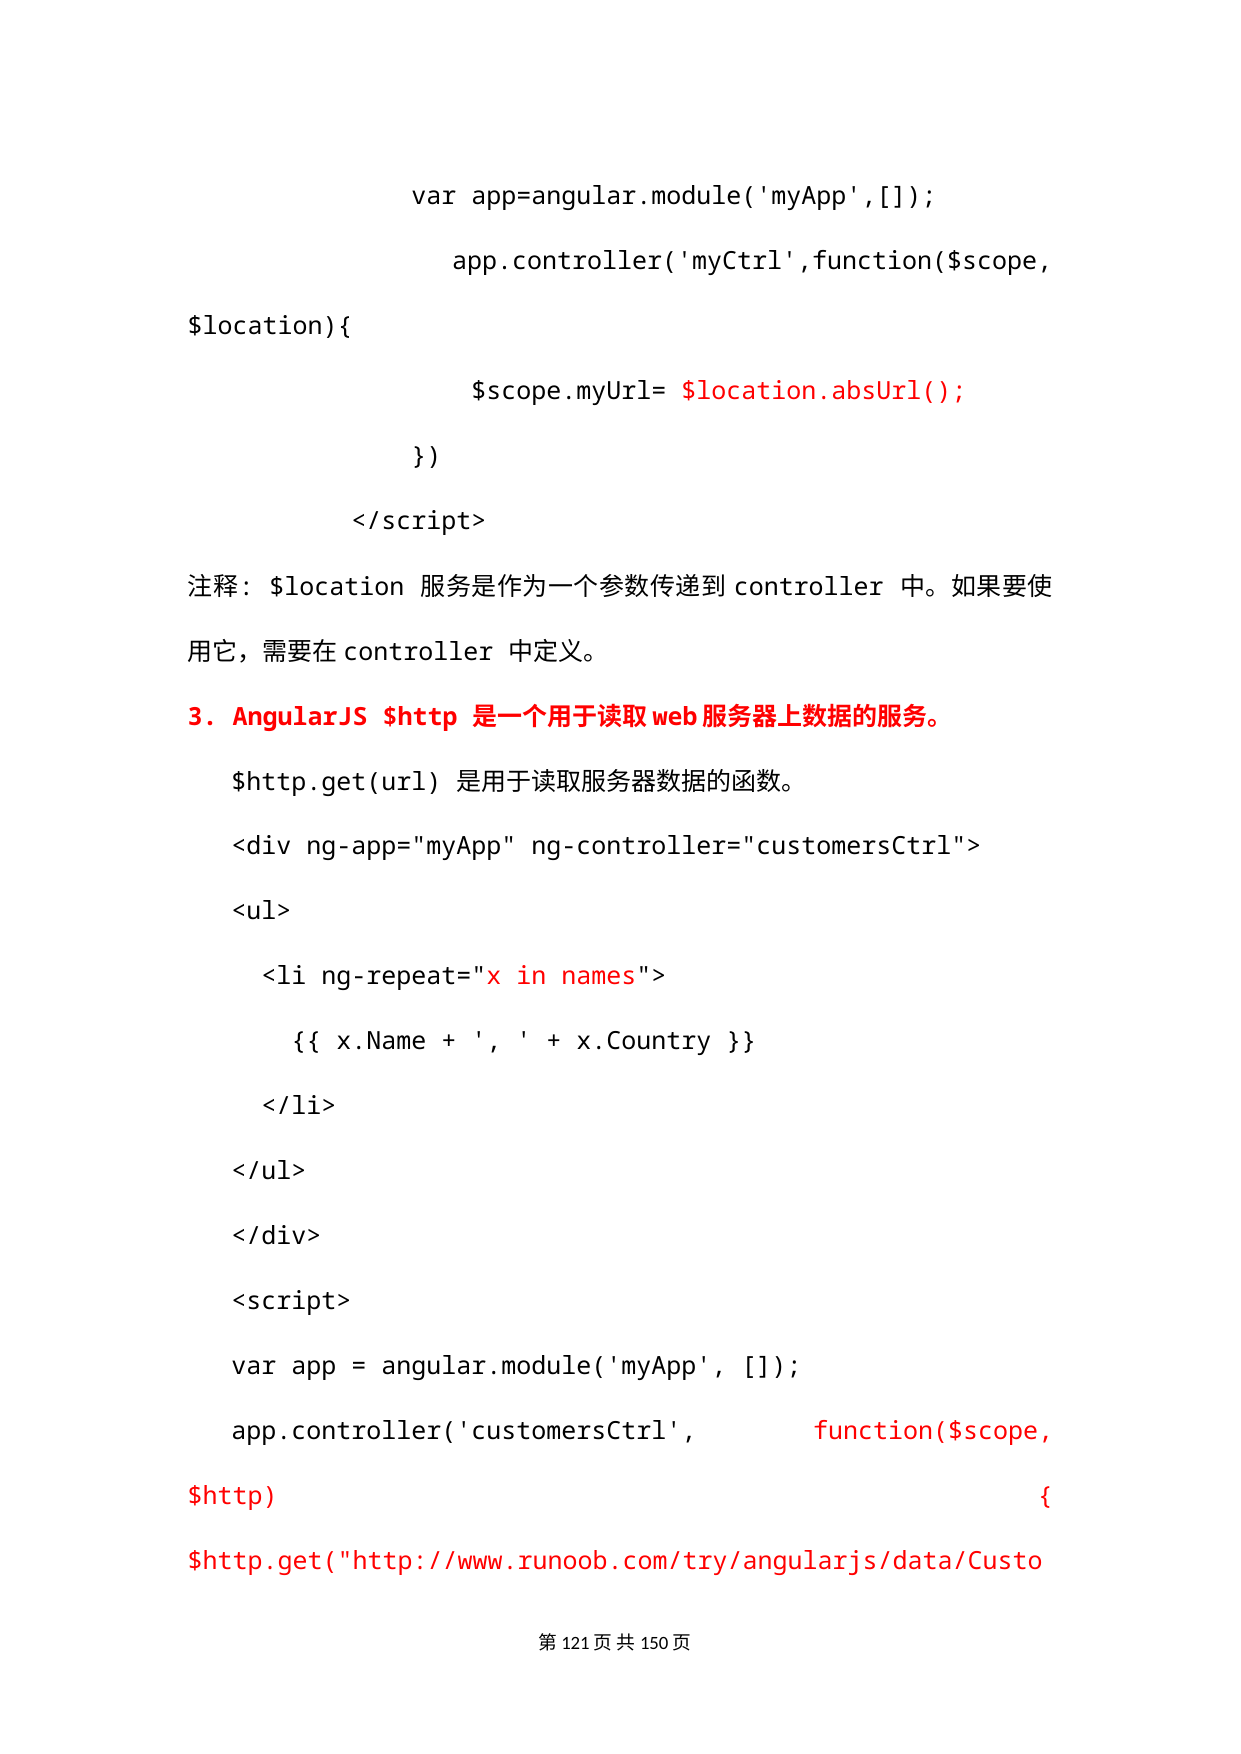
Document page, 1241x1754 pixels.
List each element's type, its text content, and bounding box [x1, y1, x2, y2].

list 注释: $location 服务是作为一个参数传递到 controller 中。如果要使用它，需要在 controller 中定义。 [187, 552, 1053, 682]
list </div> [187, 1202, 1053, 1267]
list {{ x.Name + ', ' + x.Country }} [187, 1007, 1053, 1072]
list <div ng-app="myApp" ng-controller="customersCtrl"> [187, 812, 1053, 877]
list var app = angular.module('myApp', []); [187, 1332, 1053, 1397]
list <script> [187, 1267, 1053, 1332]
list </ul> [187, 1137, 1053, 1202]
list app.controller('myCtrl',function($scope,$location){ [187, 227, 1053, 357]
list </script> [187, 487, 1053, 552]
list $scope.myUrl= $location.absUrl(); [187, 357, 1053, 422]
list $http.get(url) 是用于读取服务器数据的函数。 [187, 747, 1053, 812]
list var app=angular.module('myApp',[]); [187, 162, 1053, 227]
list AngularJS $http 是一个用于读取web服务器上数据的服务。 [187, 682, 1053, 747]
list <ul> [187, 877, 1053, 942]
list }) [187, 422, 1053, 487]
list <li ng-repeat="x in names"> [187, 942, 1053, 1007]
list </li> [187, 1072, 1053, 1137]
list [187, 1397, 1053, 1592]
